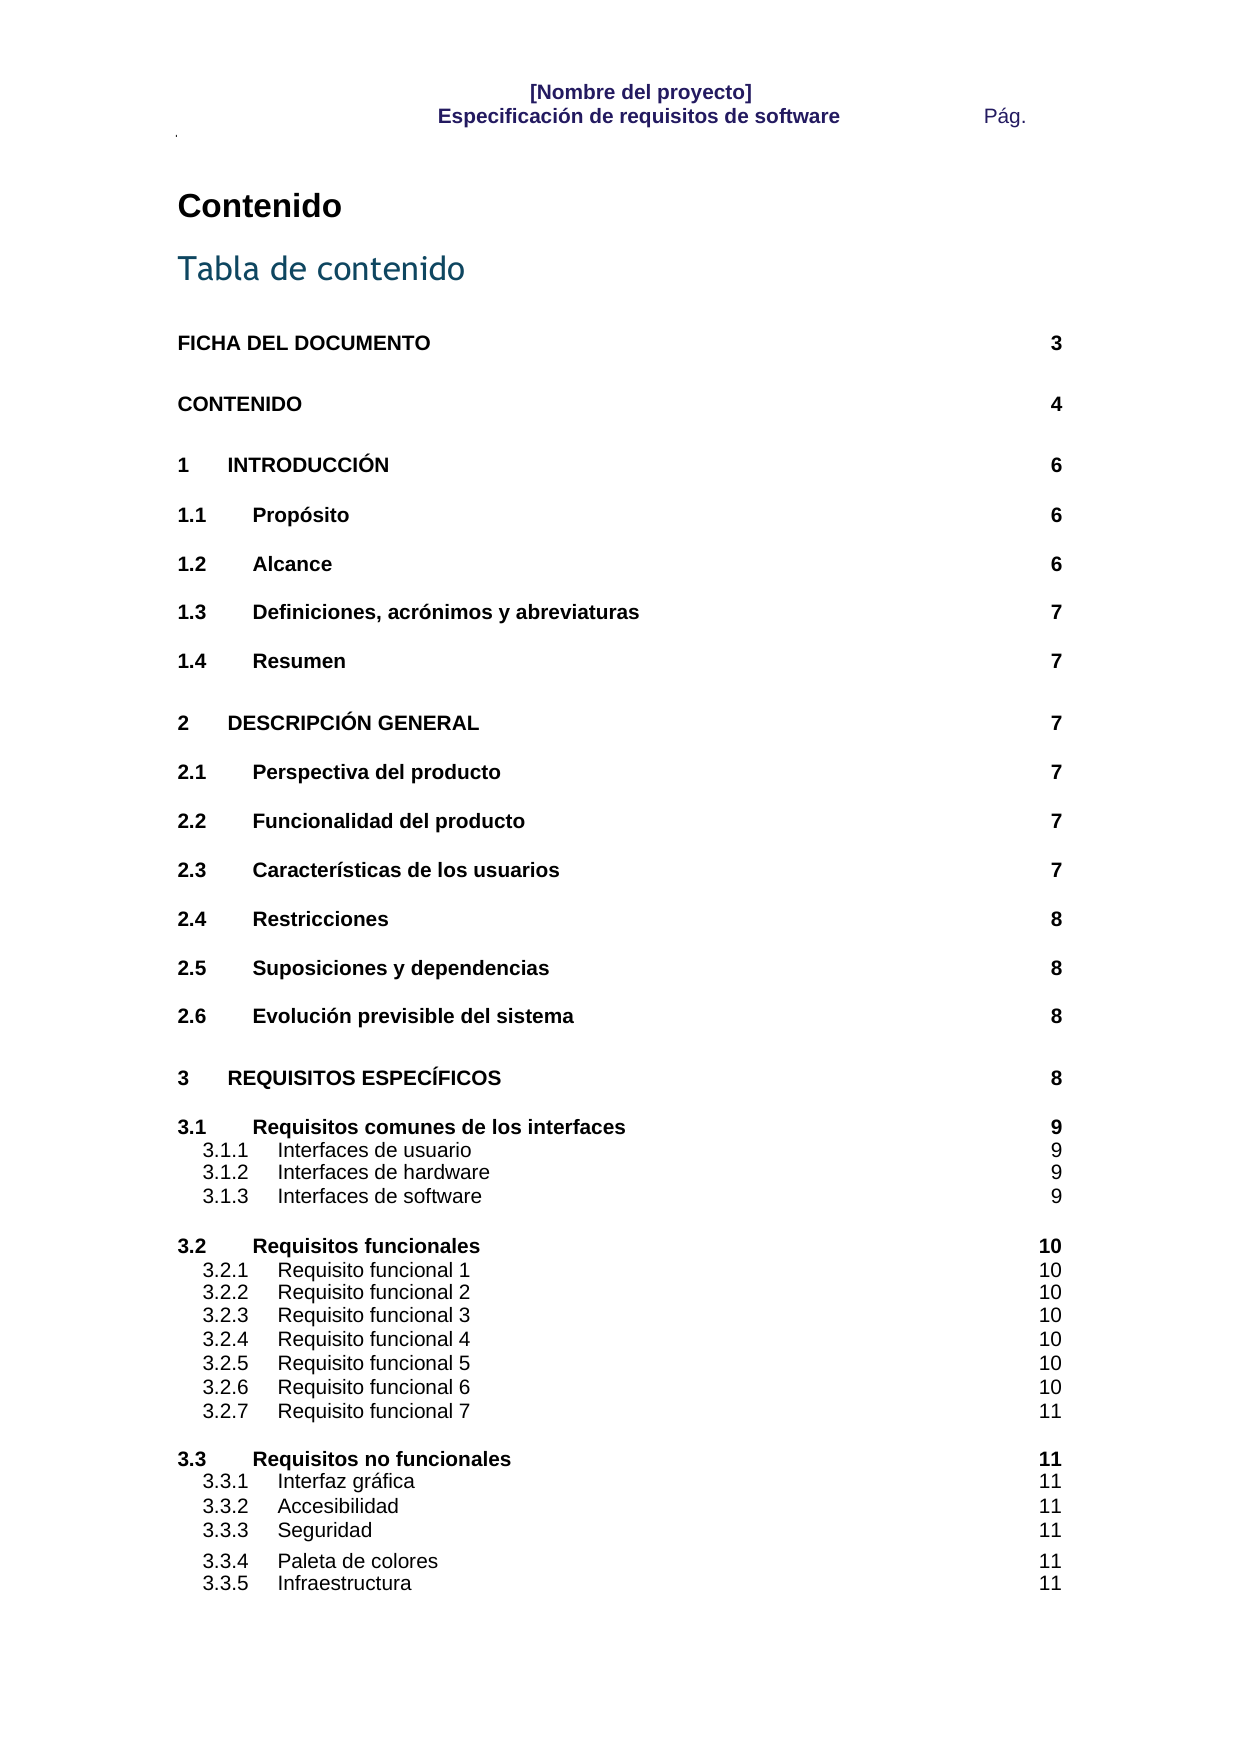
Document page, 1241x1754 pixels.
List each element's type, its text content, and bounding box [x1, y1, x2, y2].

list Infraestructura 11 [202, 1573, 1240, 1595]
text FICHA DEL DOCUMENTO 3 [177, 331, 1240, 354]
list Requisito funcional 2 10 [202, 1281, 1240, 1304]
list Evolución previsible del sistema 8 [177, 1004, 1240, 1028]
list Definiciones, acrónimos y abreviaturas 7 [177, 600, 1240, 624]
list Requisitos funcionales 10 [177, 1233, 1240, 1257]
list Interfaces de hardware 9 [202, 1162, 1240, 1184]
list Alcance 6 [177, 551, 1240, 575]
list DESCRIPCIÓN GENERAL 7 [177, 711, 1240, 734]
list Requisito funcional 4 10 [202, 1327, 1240, 1351]
list INTRODUCCIÓN 6 [177, 453, 1240, 477]
list Requisito funcional 7 11 [202, 1399, 1240, 1423]
text CONTENIDO 4 [177, 392, 1240, 416]
list Suposiciones y dependencias 8 [177, 955, 1240, 979]
list Perspectiva del producto 7 [177, 759, 1240, 783]
text Tabla de contenido [177, 249, 1240, 288]
list Accesibilidad 11 [202, 1493, 1240, 1517]
list Requisito funcional 3 10 [202, 1304, 1240, 1327]
list Requisito funcional 1 10 [202, 1257, 1240, 1281]
list Requisitos no funcionales 11 [177, 1448, 1240, 1471]
list REQUISITOS ESPECÍFICOS 8 [177, 1066, 1240, 1090]
list Funcionalidad del producto 7 [177, 809, 1240, 833]
list Interfaz gráfica 11 [202, 1471, 1240, 1493]
list Interfaces de usuario 9 [202, 1139, 1240, 1162]
list Seguridad 11 [202, 1517, 1240, 1541]
list Requisito funcional 5 10 [202, 1351, 1240, 1375]
list Requisitos comunes de los interfaces 9 [177, 1115, 1240, 1139]
subtitle Contenido [177, 186, 1240, 224]
list Restricciones 8 [177, 906, 1240, 930]
list Propósito 6 [177, 502, 1240, 526]
list Características de los usuarios 7 [177, 858, 1240, 882]
list Interfaces de software 9 [202, 1184, 1240, 1208]
list Requisito funcional 6 10 [202, 1375, 1240, 1399]
list Resumen 7 [177, 649, 1240, 673]
list Paleta de colores 11 [202, 1550, 1240, 1573]
